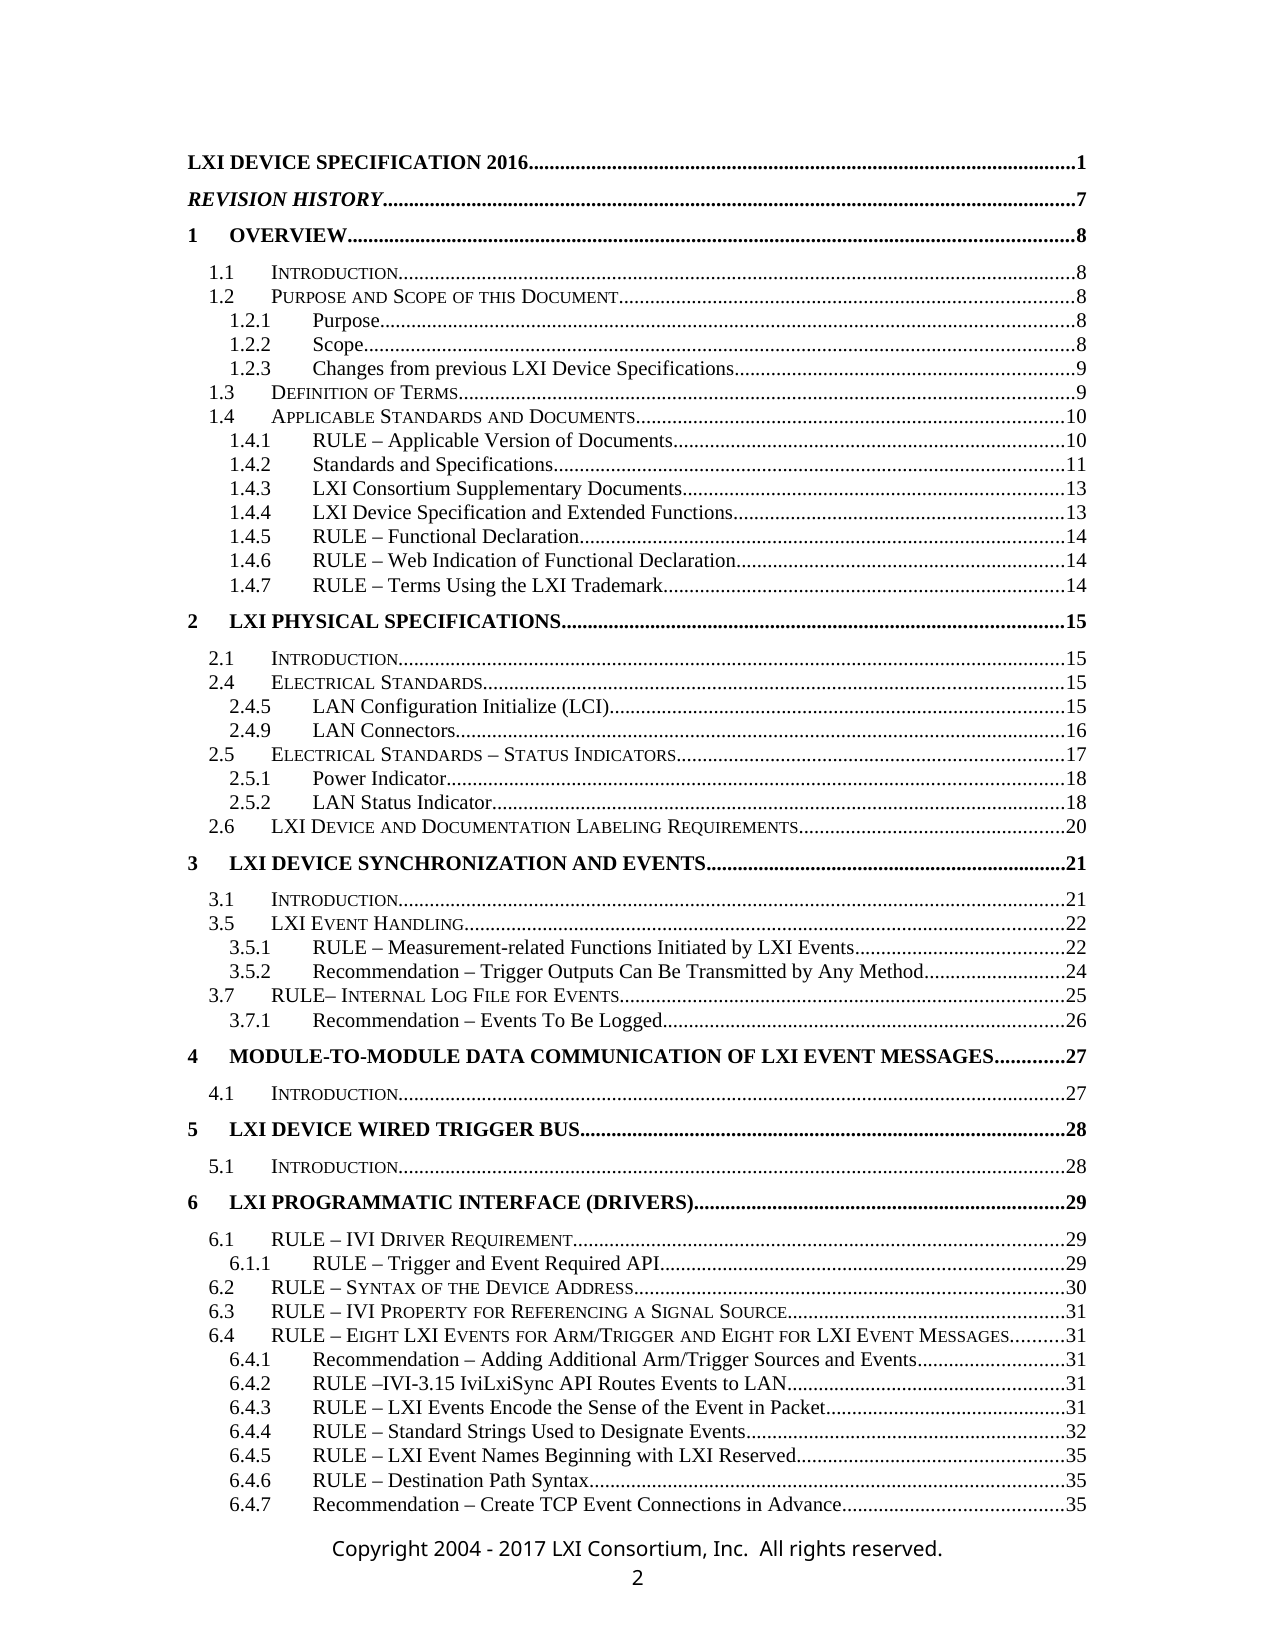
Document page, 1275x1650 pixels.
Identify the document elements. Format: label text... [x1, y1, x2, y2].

text 2.1 Introduction 15 [208, 646, 1087, 670]
text 6.4.4 RULE – Standard Strings Used to Designate Events 32 [229, 1419, 1087, 1443]
text 2.5.1 Power Indicator 18 [229, 766, 1087, 790]
text 3.7 RULE– Internal Log File for Events 25 [208, 983, 1087, 1007]
text 6.1.1 RULE – Trigger and Event Required API 29 [229, 1251, 1087, 1275]
text 1.4.1 RULE – Applicable Version of Documents 10 [229, 428, 1087, 452]
text 2.4.5 LAN Configuration Initialize (LCI) 15 [229, 694, 1087, 718]
text 6.1 RULE – IVI Driver Requirement 29 [208, 1227, 1087, 1251]
text 4 Module-to-Module Data Communication of LXI Event Messages 27 [187, 1044, 1087, 1068]
text 6.4.7 Recommendation – Create TCP Event Connections in Advance 35 [229, 1492, 1087, 1516]
text 3.7.1 Recommendation – Events To Be Logged 26 [229, 1007, 1087, 1032]
text 1.2.2 Scope 8 [229, 332, 1087, 356]
text 3 LXI Device Synchronization and Events 21 [187, 851, 1087, 875]
text 6.4.2 RULE –IVI-3.15 IviLxiSync API Routes Events to LAN 31 [229, 1371, 1087, 1395]
text 2 LXI Physical Specifications 15 [187, 609, 1087, 633]
text 1.2.3 Changes from previous LXI Device Specifications 9 [229, 356, 1087, 380]
text 1.4.4 LXI Device Specification and Extended Functions 13 [229, 500, 1087, 524]
text 1.2.1 Purpose 8 [229, 308, 1087, 332]
text 6 LXI Programmatic Interface (Drivers) 29 [187, 1190, 1087, 1214]
text 1.4.2 Standards and Specifications 11 [229, 452, 1087, 476]
text 5 LXI Device Wired Trigger Bus 28 [187, 1117, 1087, 1141]
text 1.1 Introduction 8 [208, 260, 1087, 284]
text 1.2 Purpose and Scope of this Document 8 [208, 284, 1087, 308]
text 6.2 RULE – Syntax of the Device Address 30 [208, 1275, 1087, 1299]
text 1.3 Definition of Terms 9 [208, 380, 1087, 404]
text 3.5 LXI Event Handling 22 [208, 911, 1087, 935]
text LXI Device Specification 2016 1 [187, 150, 1087, 174]
text 6.4.3 RULE – LXI Events Encode the Sense of the Event in Packet 31 [229, 1395, 1087, 1419]
text 1 Overview 8 [187, 223, 1087, 247]
text 3.5.1 RULE – Measurement-related Functions Initiated by LXI Events 22 [229, 935, 1087, 959]
text 1.4.3 LXI Consortium Supplementary Documents 13 [229, 476, 1087, 500]
text 1.4.7 RULE – Terms Using the LXI Trademark 14 [229, 572, 1087, 597]
text 2.6 LXI Device and Documentation Labeling Requirements 20 [208, 814, 1087, 838]
text 6.4 RULE – Eight LXI Events for Arm/Trigger and Eight for LXI Event Messages 31 [208, 1323, 1087, 1347]
text 2.5 Electrical Standards – Status Indicators 17 [208, 742, 1087, 766]
text 3.5.2 Recommendation – Trigger Outputs Can Be Transmitted by Any Method 24 [229, 959, 1087, 983]
text 6.4.5 RULE – LXI Event Names Beginning with LXI Reserved 35 [229, 1443, 1087, 1467]
text 6.3 RULE – IVI Property for Referencing a Signal Source 31 [208, 1299, 1087, 1323]
text 1.4 Applicable Standards and Documents 10 [208, 404, 1087, 428]
text 2.5.2 LAN Status Indicator 18 [229, 790, 1087, 814]
text 1.4.6 RULE – Web Indication of Functional Declaration 14 [229, 548, 1087, 572]
text 6.4.1 Recommendation – Adding Additional Arm/Trigger Sources and Events 31 [229, 1347, 1087, 1371]
text 2.4 Electrical Standards 15 [208, 670, 1087, 694]
text 1.4.5 RULE – Functional Declaration 14 [229, 524, 1087, 548]
text 3.1 Introduction 21 [208, 887, 1087, 911]
text 5.1 Introduction 28 [208, 1154, 1087, 1178]
text 2.4.9 LAN Connectors 16 [229, 718, 1087, 742]
text 6.4.6 RULE – Destination Path Syntax 35 [229, 1467, 1087, 1492]
text Revision history 7 [187, 187, 1087, 211]
text 4.1 Introduction 27 [208, 1081, 1087, 1105]
